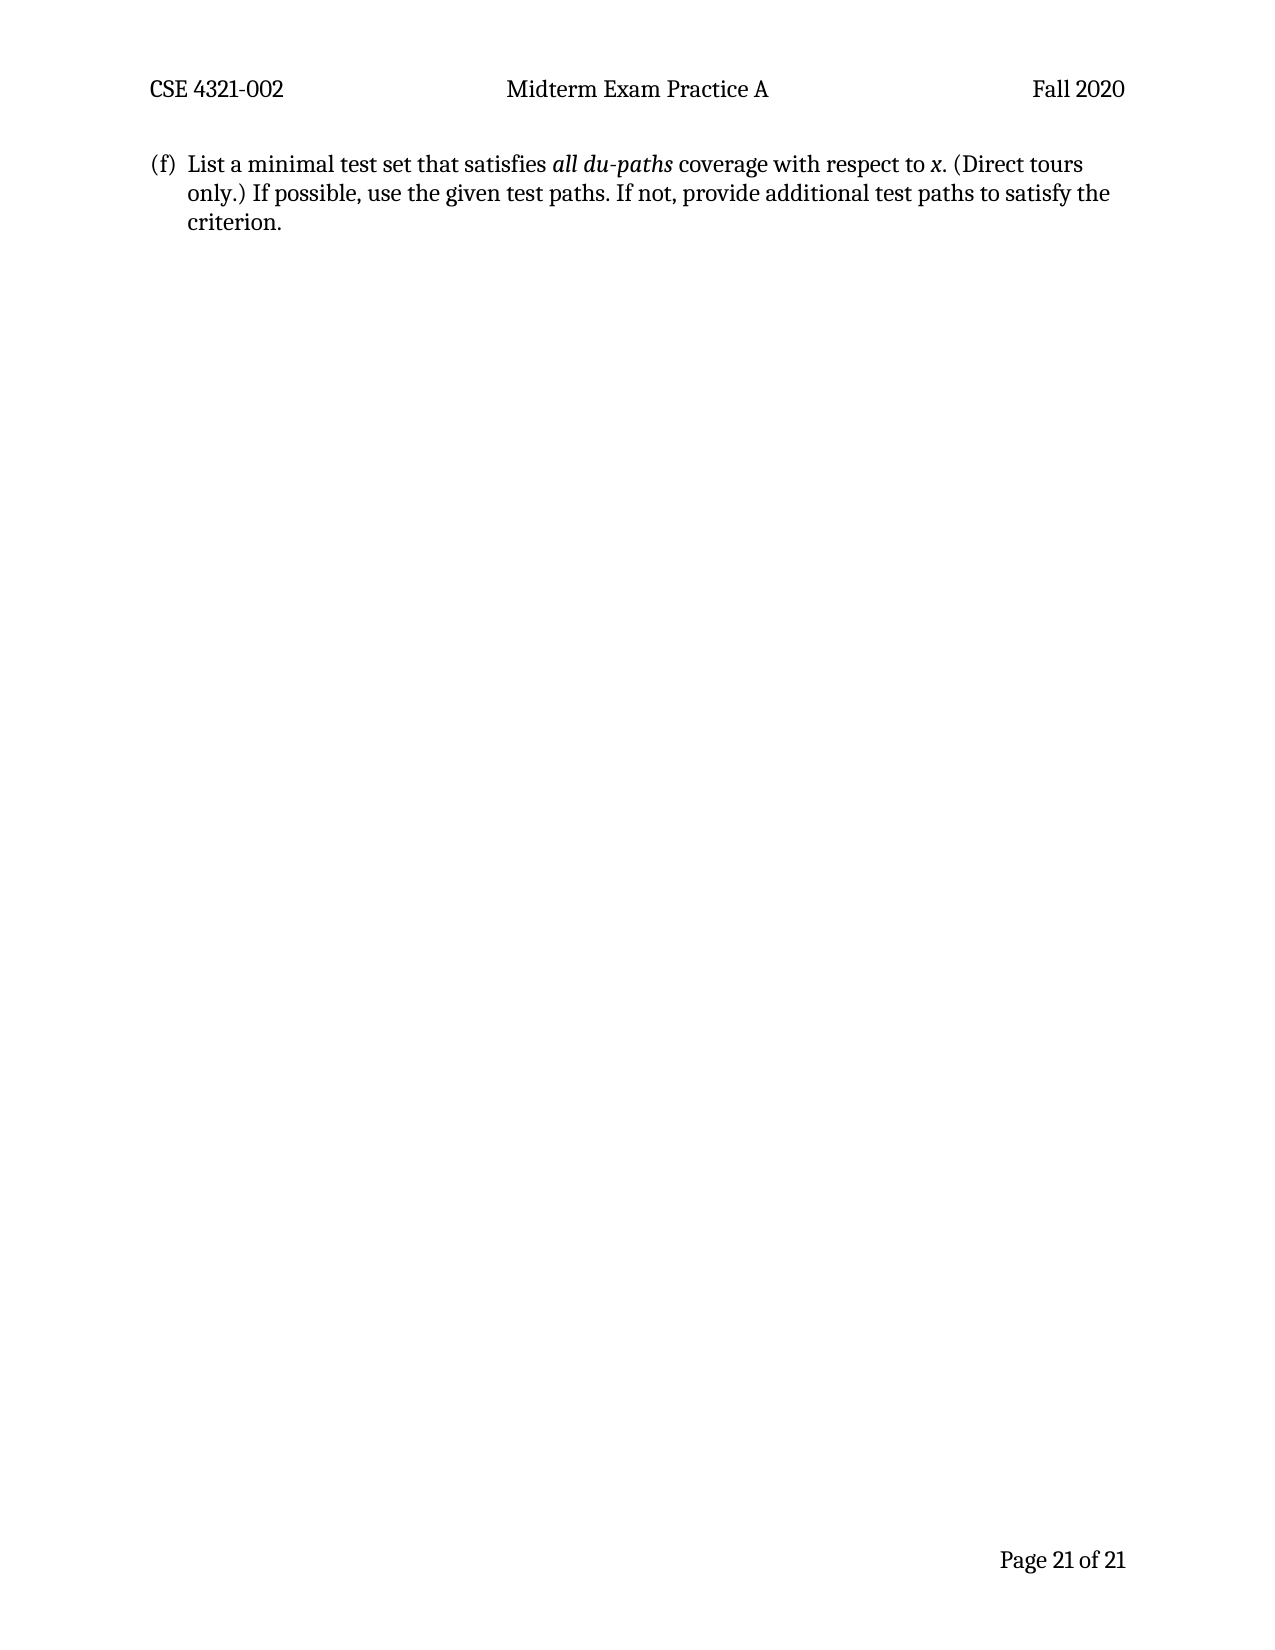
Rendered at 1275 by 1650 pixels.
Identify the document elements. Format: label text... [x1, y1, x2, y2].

list List a minimal test set that satisfies all du-paths coverage with respect to x. (Direct tours only.) If possible, use the given test paths. If not, provide additional test paths to satisfy the criterion. [150, 150, 1125, 236]
